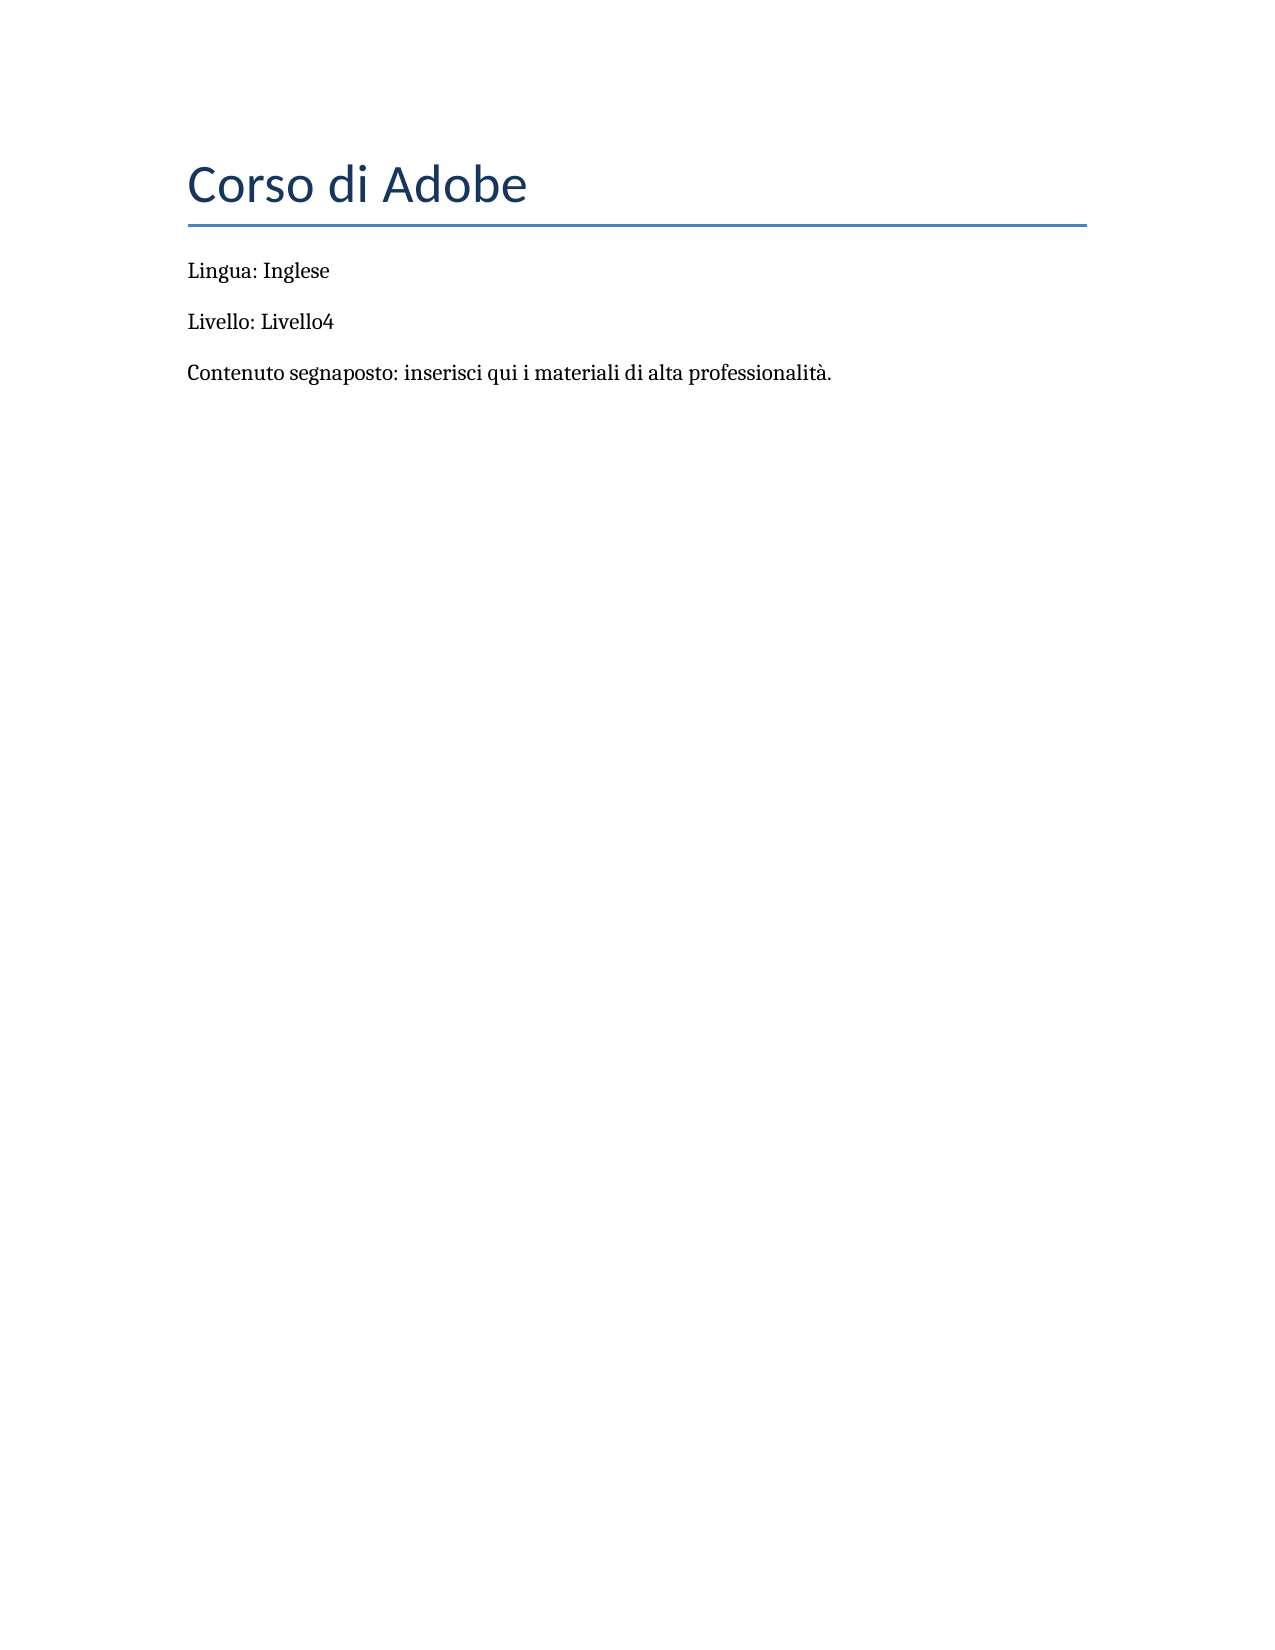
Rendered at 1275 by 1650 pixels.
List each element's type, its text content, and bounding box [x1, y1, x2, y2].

text Livello: Livello4 [187, 309, 1087, 335]
text Lingua: Inglese [187, 258, 1087, 284]
text Contenuto segnaposto: inserisci qui i materiali di alta professionalità. [187, 360, 1087, 386]
title Corso di Adobe [187, 150, 1087, 227]
